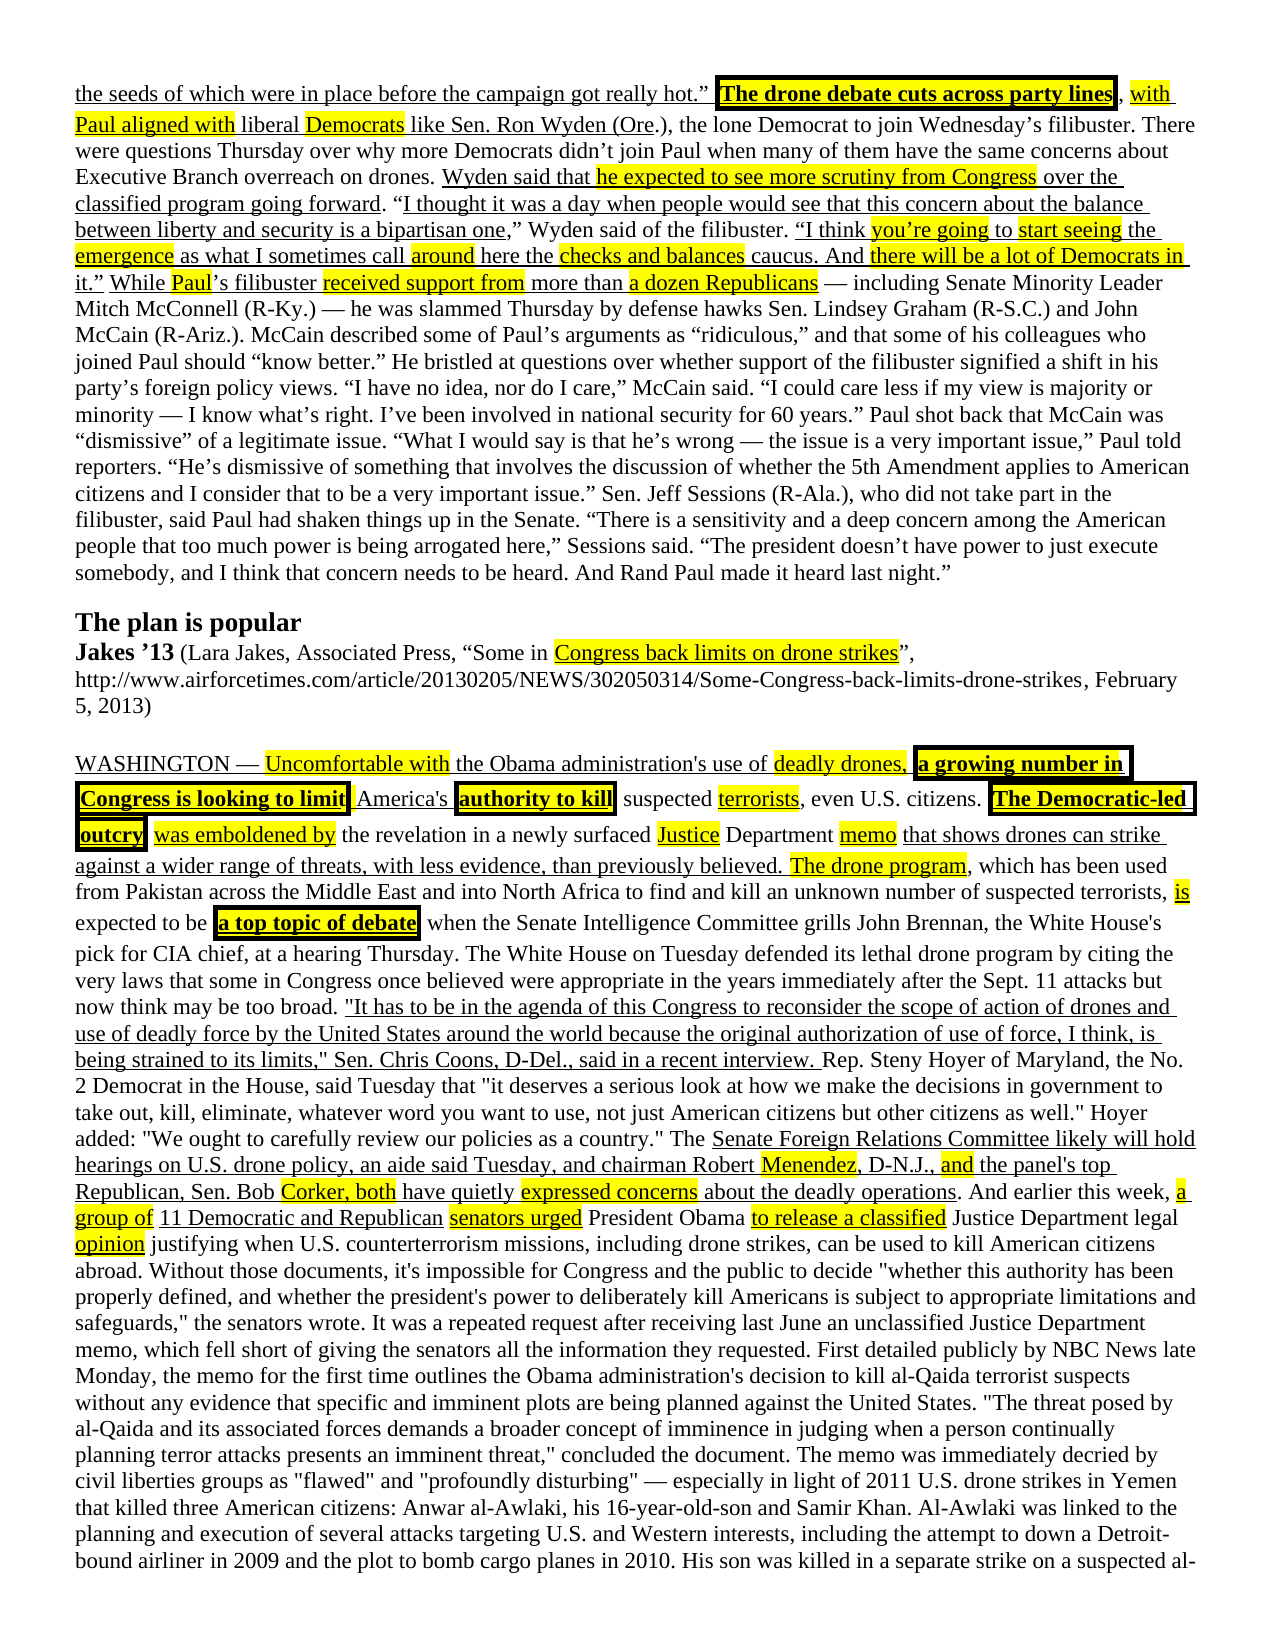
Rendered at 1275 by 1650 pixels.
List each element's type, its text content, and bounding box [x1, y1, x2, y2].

subtitle The plan is popular [75, 606, 1200, 637]
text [75, 75, 1200, 585]
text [75, 745, 1200, 1573]
text Jakes ’13 (Lara Jakes, Associated Press, “Some in Congress back limits on drone strikes”, http://www.airforcetimes.com/article/20130205/NEWS/302050314/Some-Congress-back-limits-drone-strikes, February 5, 2013) [75, 637, 1200, 718]
